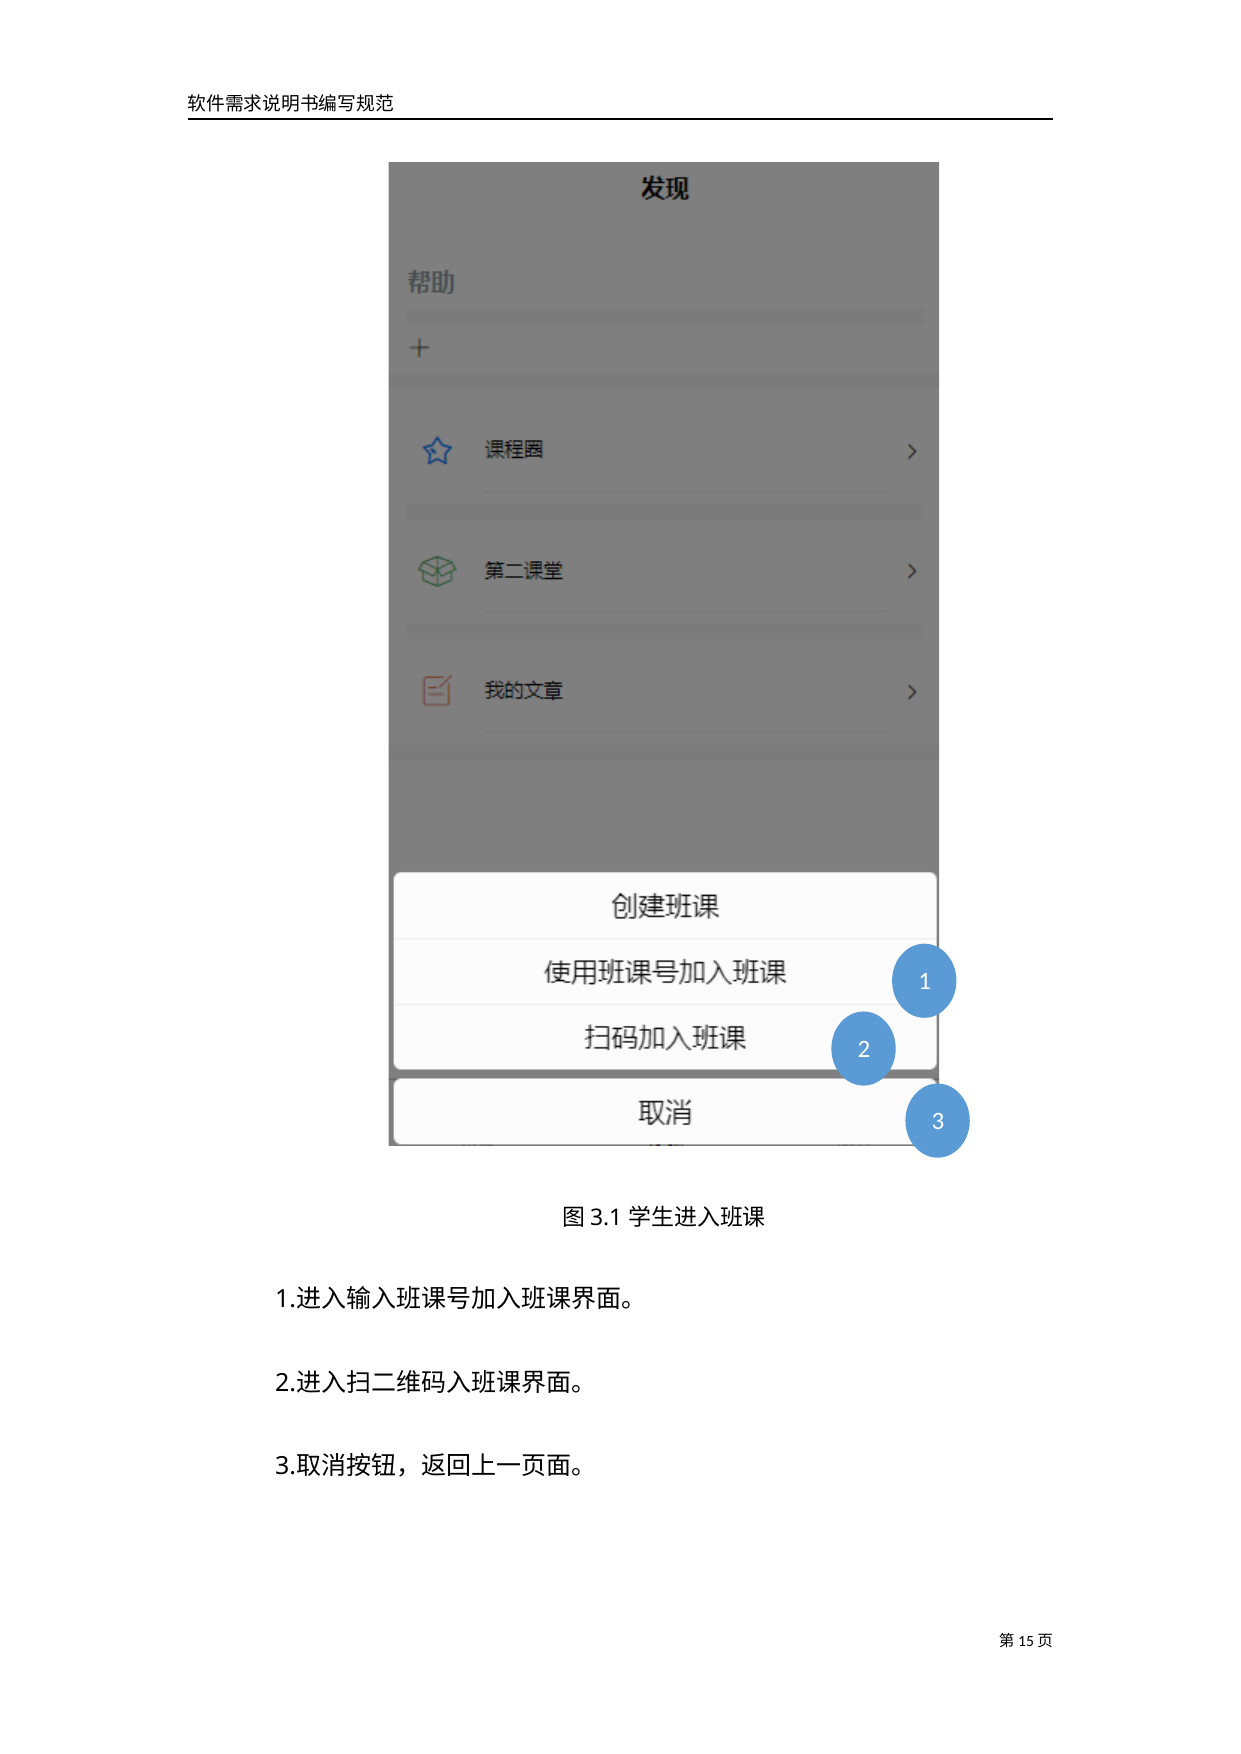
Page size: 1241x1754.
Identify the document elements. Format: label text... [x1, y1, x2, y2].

list 图3.1 学生进入班课 [275, 1183, 1053, 1248]
list 2.进入扫二维码入班课界面。 [275, 1348, 1053, 1413]
picture [388, 162, 940, 1146]
list 1.进入输入班课号加入班课界面。 [275, 1264, 1053, 1329]
list 3.取消按钮，返回上一页面。 [275, 1431, 1053, 1496]
